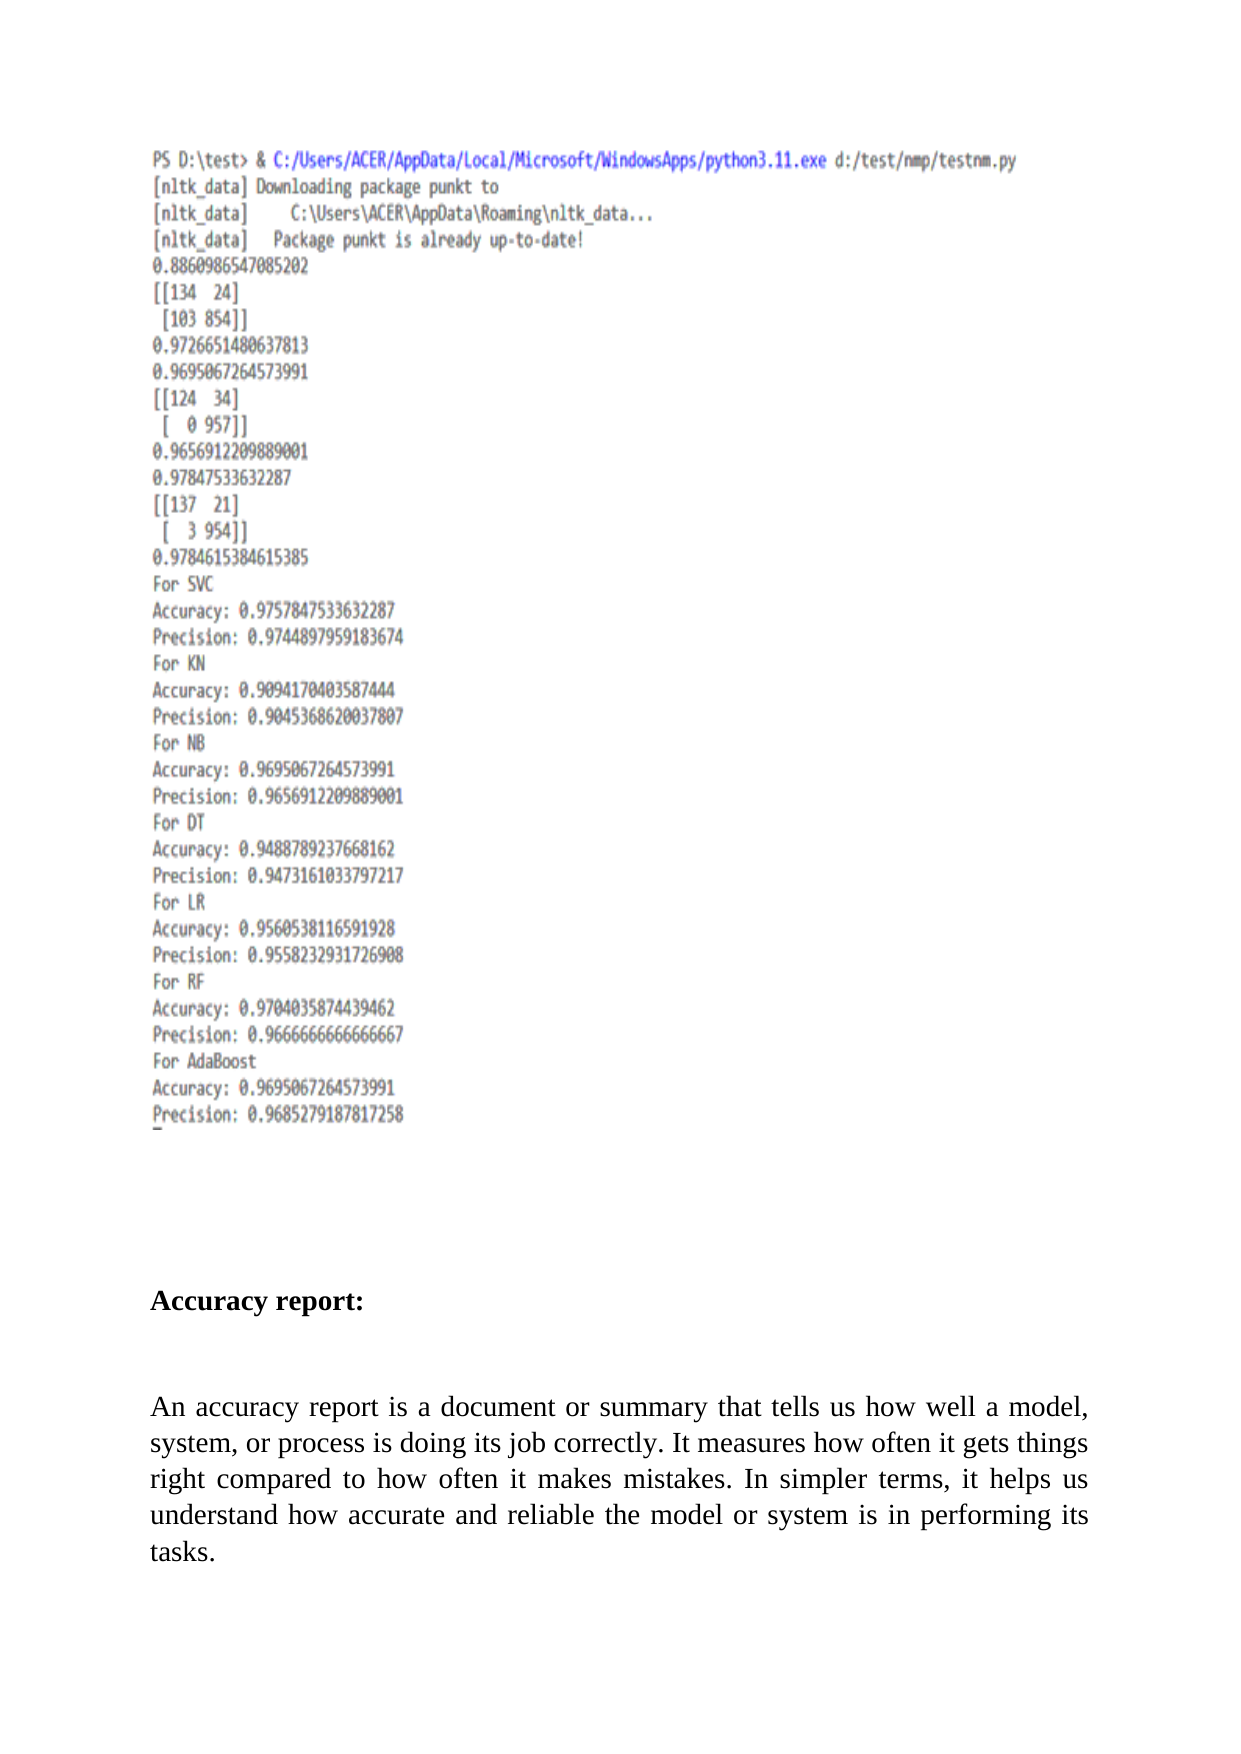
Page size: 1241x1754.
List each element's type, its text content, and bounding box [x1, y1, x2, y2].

text An accuracy report is a document or summary that tells us how well a model, system, or process is doing its job correctly. It measures how often it gets things right compared to how often it makes mistakes. In simpler terms, it helps us understand how accurate and reliable the model or system is in performing its tasks. [150, 1389, 1090, 1567]
text Accuracy report: [150, 1283, 1090, 1317]
picture [150, 150, 1091, 1130]
